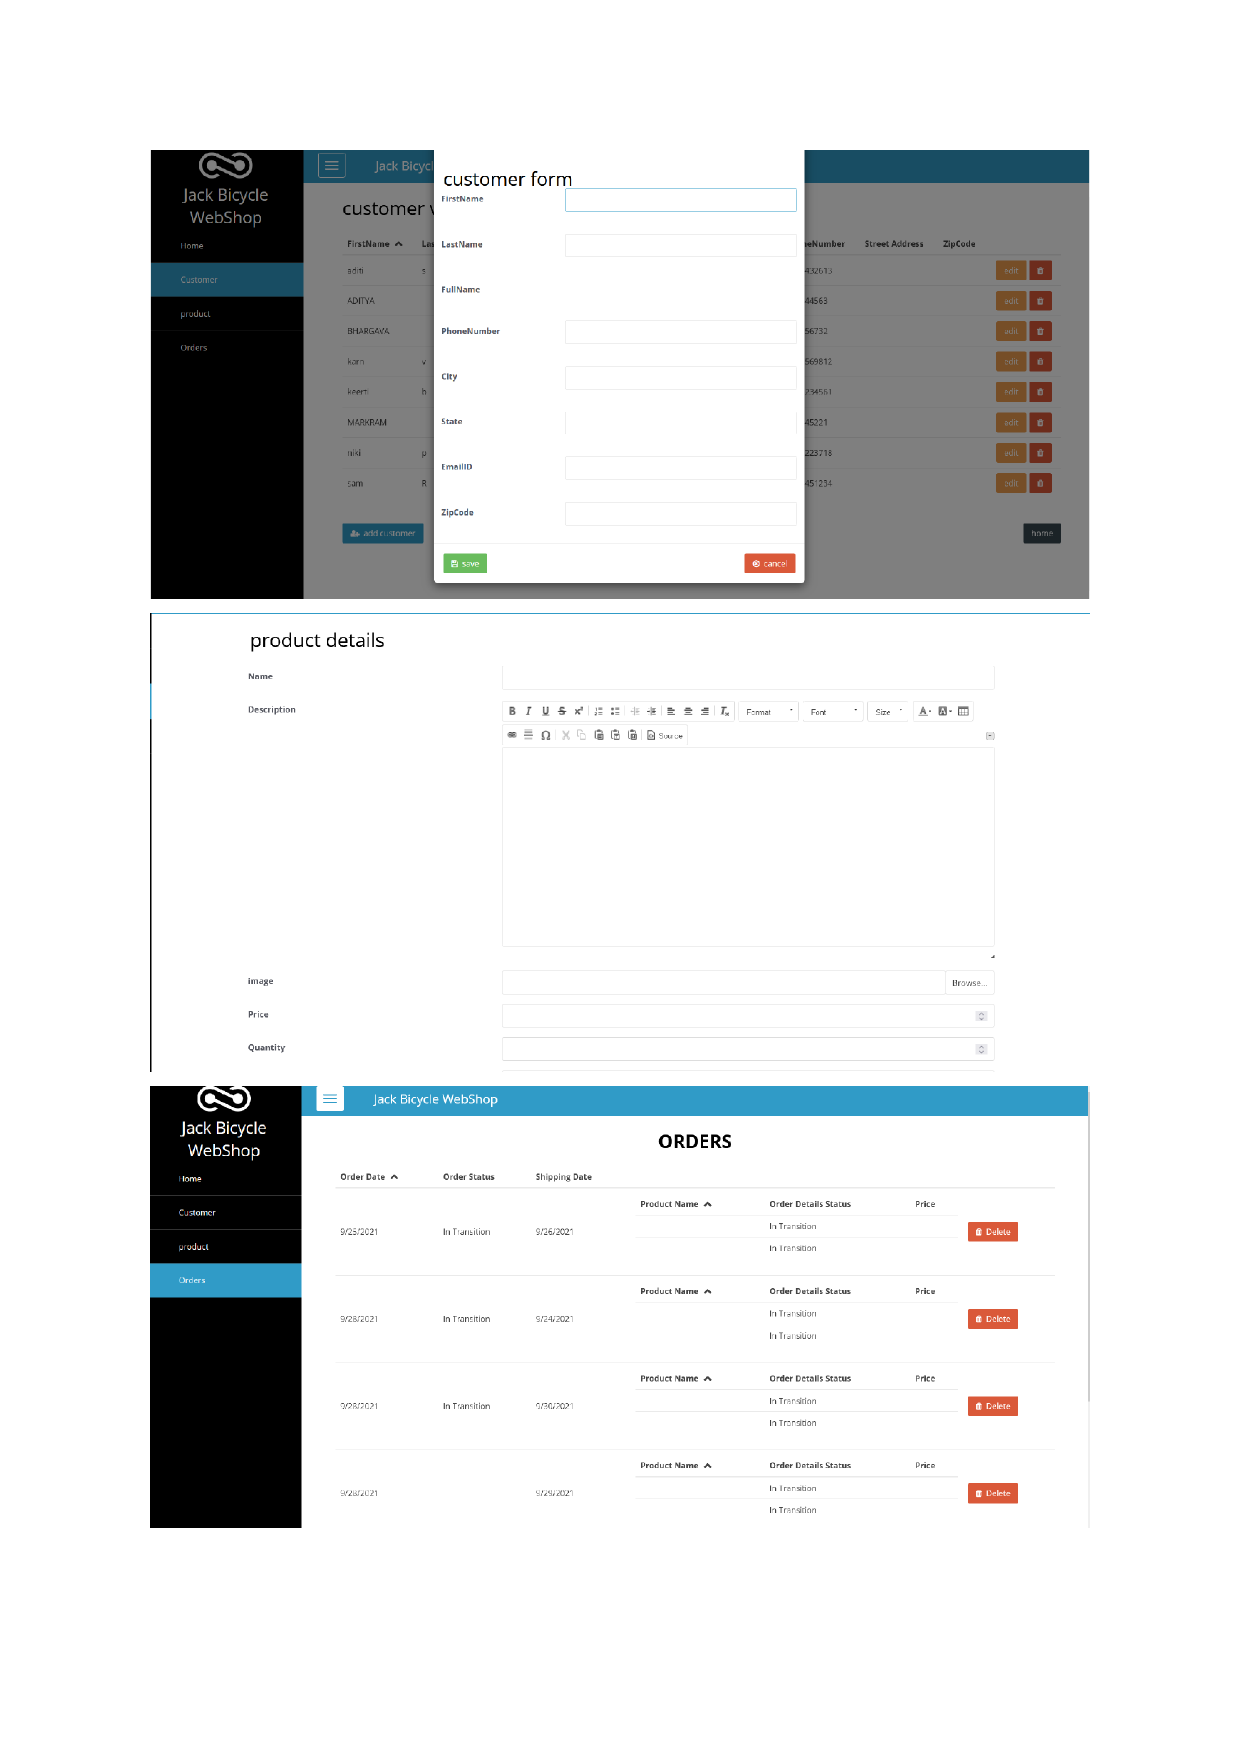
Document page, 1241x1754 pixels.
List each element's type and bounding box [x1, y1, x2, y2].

picture [150, 150, 1090, 599]
picture [150, 613, 1090, 1072]
picture [150, 1086, 1090, 1528]
